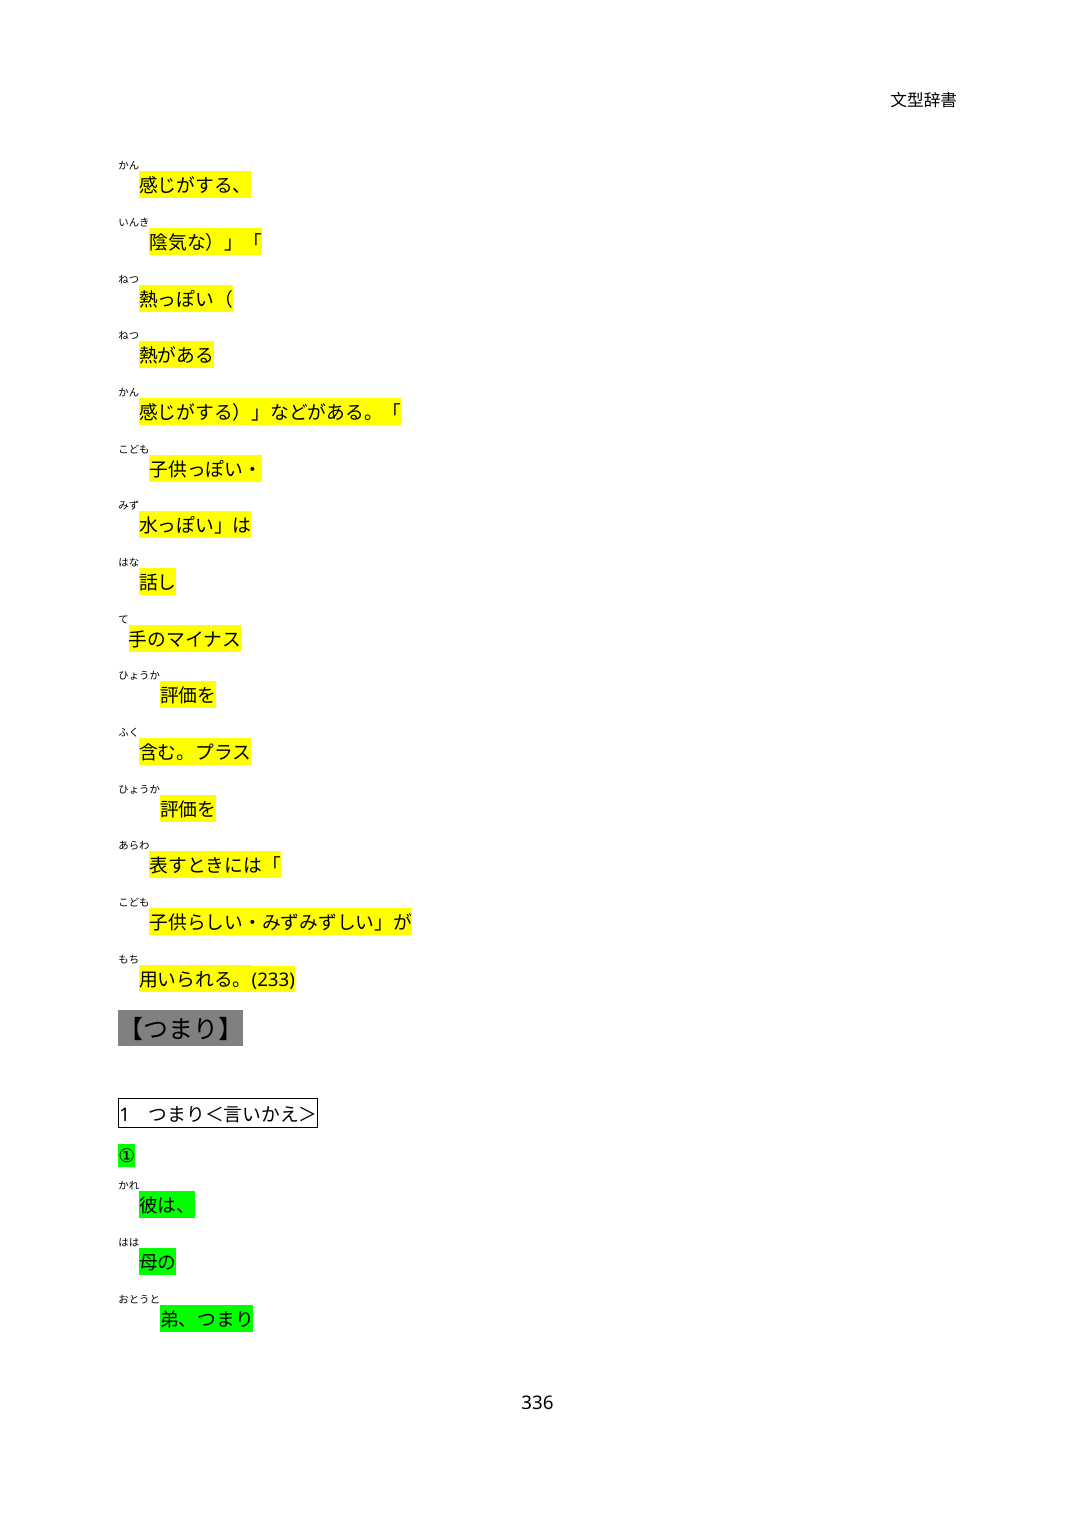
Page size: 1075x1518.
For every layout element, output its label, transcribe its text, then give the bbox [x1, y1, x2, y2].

subtitle 【つまり】 [118, 1000, 957, 1056]
